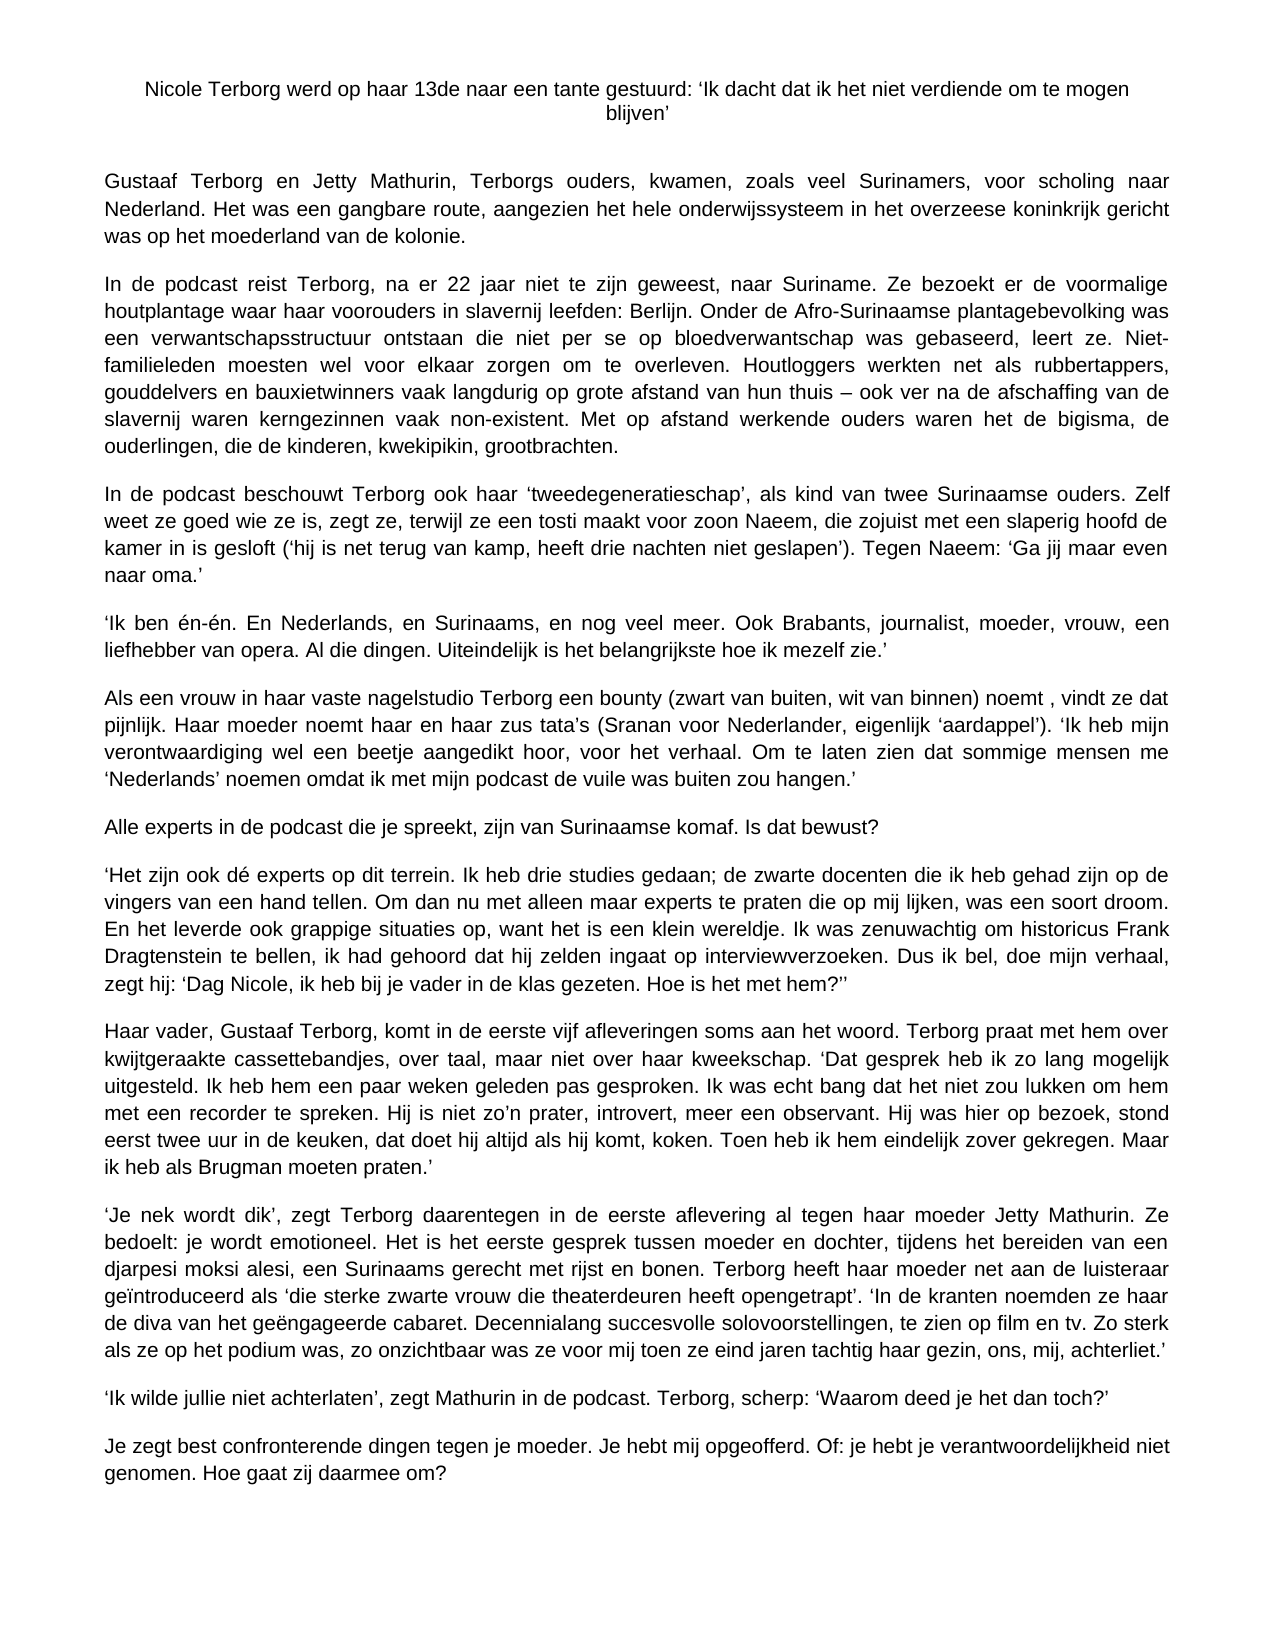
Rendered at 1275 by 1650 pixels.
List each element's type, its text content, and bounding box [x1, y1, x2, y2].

text ‘Ik ben én-én. En Nederlands, en Surinaams, en nog veel meer. Ook Brabants, journalist, moeder, vrouw, een liefhebber van opera. Al die dingen. Uiteindelijk is het belangrijkste hoe ik mezelf zie.’ [104, 608, 1171, 662]
text ‘Het zijn ook dé experts op dit terrein. Ik heb drie studies gedaan; de zwarte docenten die ik heb gehad zijn op de vingers van een hand tellen. Om dan nu met alleen maar experts te praten die op mij lijken, was een soort droom. En het leverde ook grappige situaties op, want het is een klein wereldje. Ik was zenuwachtig om historicus Frank Dragtenstein te bellen, ik had gehoord dat hij zelden ingaat op interviewverzoeken. Dus ik bel, doe mijn verhaal, zegt hij: ‘Dag Nicole, ik heb bij je vader in de klas gezeten. Hoe is het met hem?’’ [104, 860, 1171, 995]
text Haar vader, Gustaaf Terborg, komt in de eerste vijf afleveringen soms aan het woord. Terborg praat met hem over kwijtgeraakte cassettebandjes, over taal, maar niet over haar kweekschap. ‘Dat gesprek heb ik zo lang mogelijk uitgesteld. Ik heb hem een paar weken geleden pas gesproken. Ik was echt bang dat het niet zou lukken om hem met een recorder te spreken. Hij is niet zo’n prater, introvert, meer een observant. Hij was hier op bezoek, stond eerst twee uur in de keuken, dat doet hij altijd als hij komt, koken. Toen heb ik hem eindelijk zover gekregen. Maar ik heb als Brugman moeten praten.’ [104, 1016, 1171, 1179]
text Alle experts in de podcast die je spreekt, zijn van Surinaamse komaf. Is dat bewust? [104, 812, 1171, 839]
text In de podcast beschouwt Terborg ook haar ‘tweedegeneratieschap’, als kind van twee Surinaamse ouders. Zelf weet ze goed wie ze is, zegt ze, terwijl ze een tosti maakt voor zoon Naeem, die zojuist met een slaperig hoofd de kamer in is gesloft (‘hij is net terug van kamp, heeft drie nachten niet geslapen’). Tegen Naeem: ‘Ga jij maar even naar oma.’ [104, 479, 1171, 587]
text Als een vrouw in haar vaste nagelstudio Terborg een bounty (zwart van buiten, wit van binnen) noemt , vindt ze dat pijnlijk. Haar moeder noemt haar en haar zus tata’s (Sranan voor Nederlander, eigenlijk ‘aardappel’). ‘Ik heb mijn verontwaardiging wel een beetje aangedikt hoor, voor het verhaal. Om te laten zien dat sommige mensen me ‘Nederlands’ noemen omdat ik met mijn podcast de vuile was buiten zou hangen.’ [104, 683, 1171, 791]
text Je zegt best confronterende dingen tegen je moeder. Je hebt mij opgeofferd. Of: je hebt je verantwoordelijkheid niet genomen. Hoe gaat zij daarmee om? [104, 1431, 1171, 1485]
text Gustaaf Terborg en Jetty Mathurin, Terborgs ouders, kwamen, zoals veel Surinamers, voor scholing naar Nederland. Het was een gangbare route, aangezien het hele onderwijssysteem in het overzeese koninkrijk gericht was op het moederland van de kolonie. [104, 166, 1171, 247]
text ‘Ik wilde jullie niet achterlaten’, zegt Mathurin in de podcast. Terborg, scherp: ‘Waarom deed je het dan toch?’ [104, 1383, 1171, 1410]
text In de podcast reist Terborg, na er 22 jaar niet te zijn geweest, naar Suriname. Ze bezoekt er de voormalige houtplantage waar haar voorouders in slavernij leefden: Berlijn. Onder de Afro-Surinaamse plantagebevolking was een verwantschapsstructuur ontstaan die niet per se op bloedverwantschap was gebaseerd, leert ze. Niet-familieleden moesten wel voor elkaar zorgen om te overleven. Houtloggers werkten net als rubbertappers, gouddelvers en bauxietwinners vaak langdurig op grote afstand van hun thuis – ook ver na de afschaffing van de slavernij waren kerngezinnen vaak non-existent. Met op afstand werkende ouders waren het de bigisma, de ouderlingen, die de kinderen, kwekipikin, grootbrachten. [104, 268, 1171, 458]
text ‘Je nek wordt dik’, zegt Terborg daarentegen in de eerste aflevering al tegen haar moeder Jetty Mathurin. Ze bedoelt: je wordt emotioneel. Het is het eerste gesprek tussen moeder en dochter, tijdens het bereiden van een djarpesi moksi alesi, een Surinaams gerecht met rijst en bonen. Terborg heeft haar moeder net aan de luisteraar geïntroduceerd als ‘die sterke zwarte vrouw die theaterdeuren heeft opengetrapt’. ‘In de kranten noemden ze haar de diva van het geëngageerde cabaret. Decennialang succesvolle solovoorstellingen, te zien op film en tv. Zo sterk als ze op het podium was, zo onzichtbaar was ze voor mij toen ze eind jaren tachtig haar gezin, ons, mij, achterliet.’ [104, 1199, 1171, 1362]
